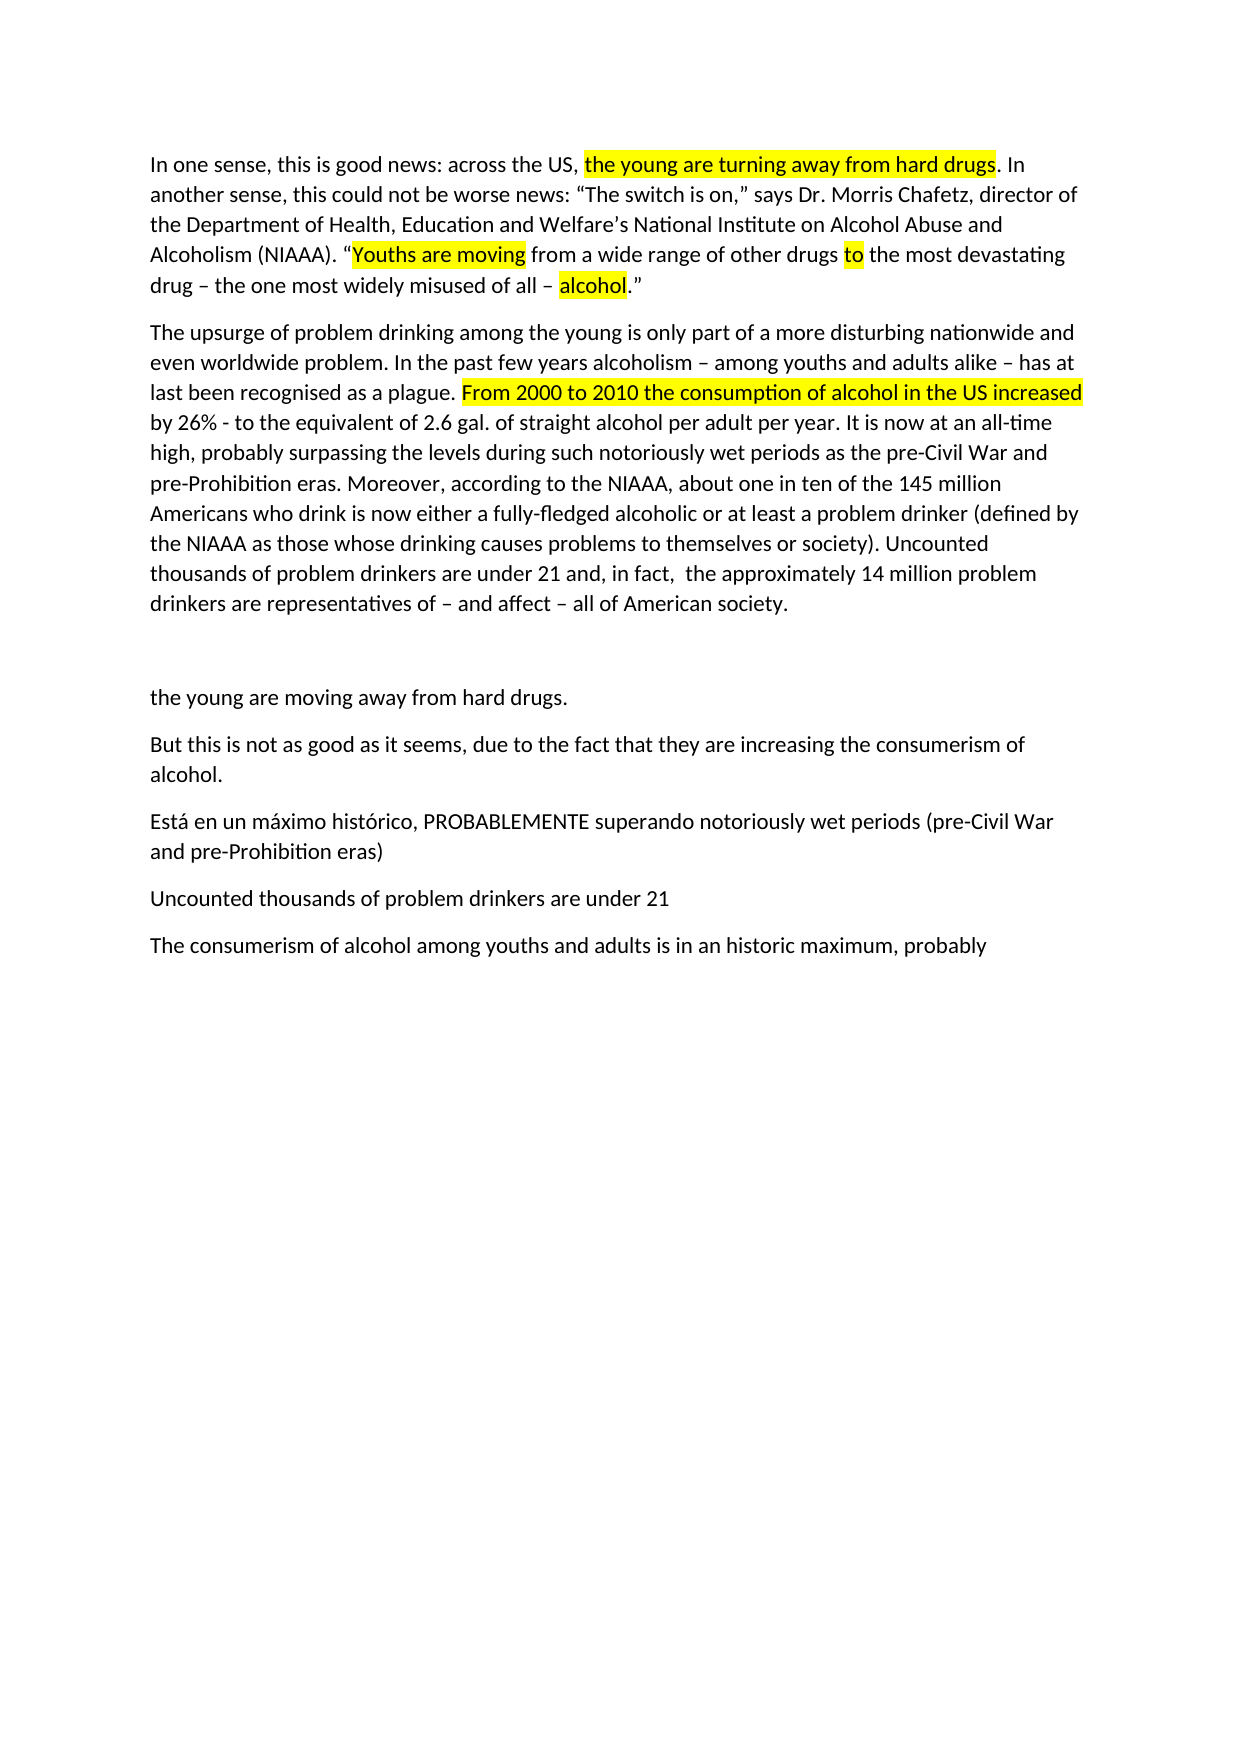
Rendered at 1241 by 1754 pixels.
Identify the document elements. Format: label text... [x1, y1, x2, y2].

text The upsurge of problem drinking among the young is only part of a more disturbing nationwide and even worldwide problem. In the past few years alcoholism – among youths and adults alike – has at last been recognised as a plague. From 2000 to 2010 the consumption of alcohol in the US increased by 26% - to the equivalent of 2.6 gal. of straight alcohol per adult per year. It is now at an all-time high, probably surpassing the levels during such notoriously wet periods as the pre-Civil War and pre-Prohibition eras. Moreover, according to the NIAAA, about one in ten of the 145 million Americans who drink is now either a fully-fledged alcoholic or at least a problem drinker (defined by the NIAAA as those whose drinking causes problems to themselves or society). Uncounted thousands of problem drinkers are under 21 and, in fact, the approximately 14 million problem drinkers are representatives of – and affect – all of American society. [150, 318, 1090, 618]
text Uncounted thousands of problem drinkers are under 21 [150, 884, 1090, 912]
text The consumerism of alcohol among youths and adults is in an historic maximum, probably [150, 931, 1090, 959]
text But this is not as good as it seems, due to the fact that they are increasing the consumerism of alcohol. [150, 730, 1090, 788]
text the young are moving away from hard drugs. [150, 683, 1090, 711]
text In one sense, this is good news: across the US, the young are turning away from hard drugs. In another sense, this could not be worse news: “The switch is on,” says Dr. Morris Chafetz, director of the Department of Health, Education and Welfare’s National Institute on Alcohol Abuse and Alcoholism (NIAAA). “Youths are moving from a wide range of other drugs to the most devastating drug – the one most widely misused of all – alcohol.” [150, 150, 1090, 299]
text Está en un máximo histórico, PROBABLEMENTE superando notoriously wet periods (pre-Civil War and pre-Prohibition eras) [150, 807, 1090, 866]
